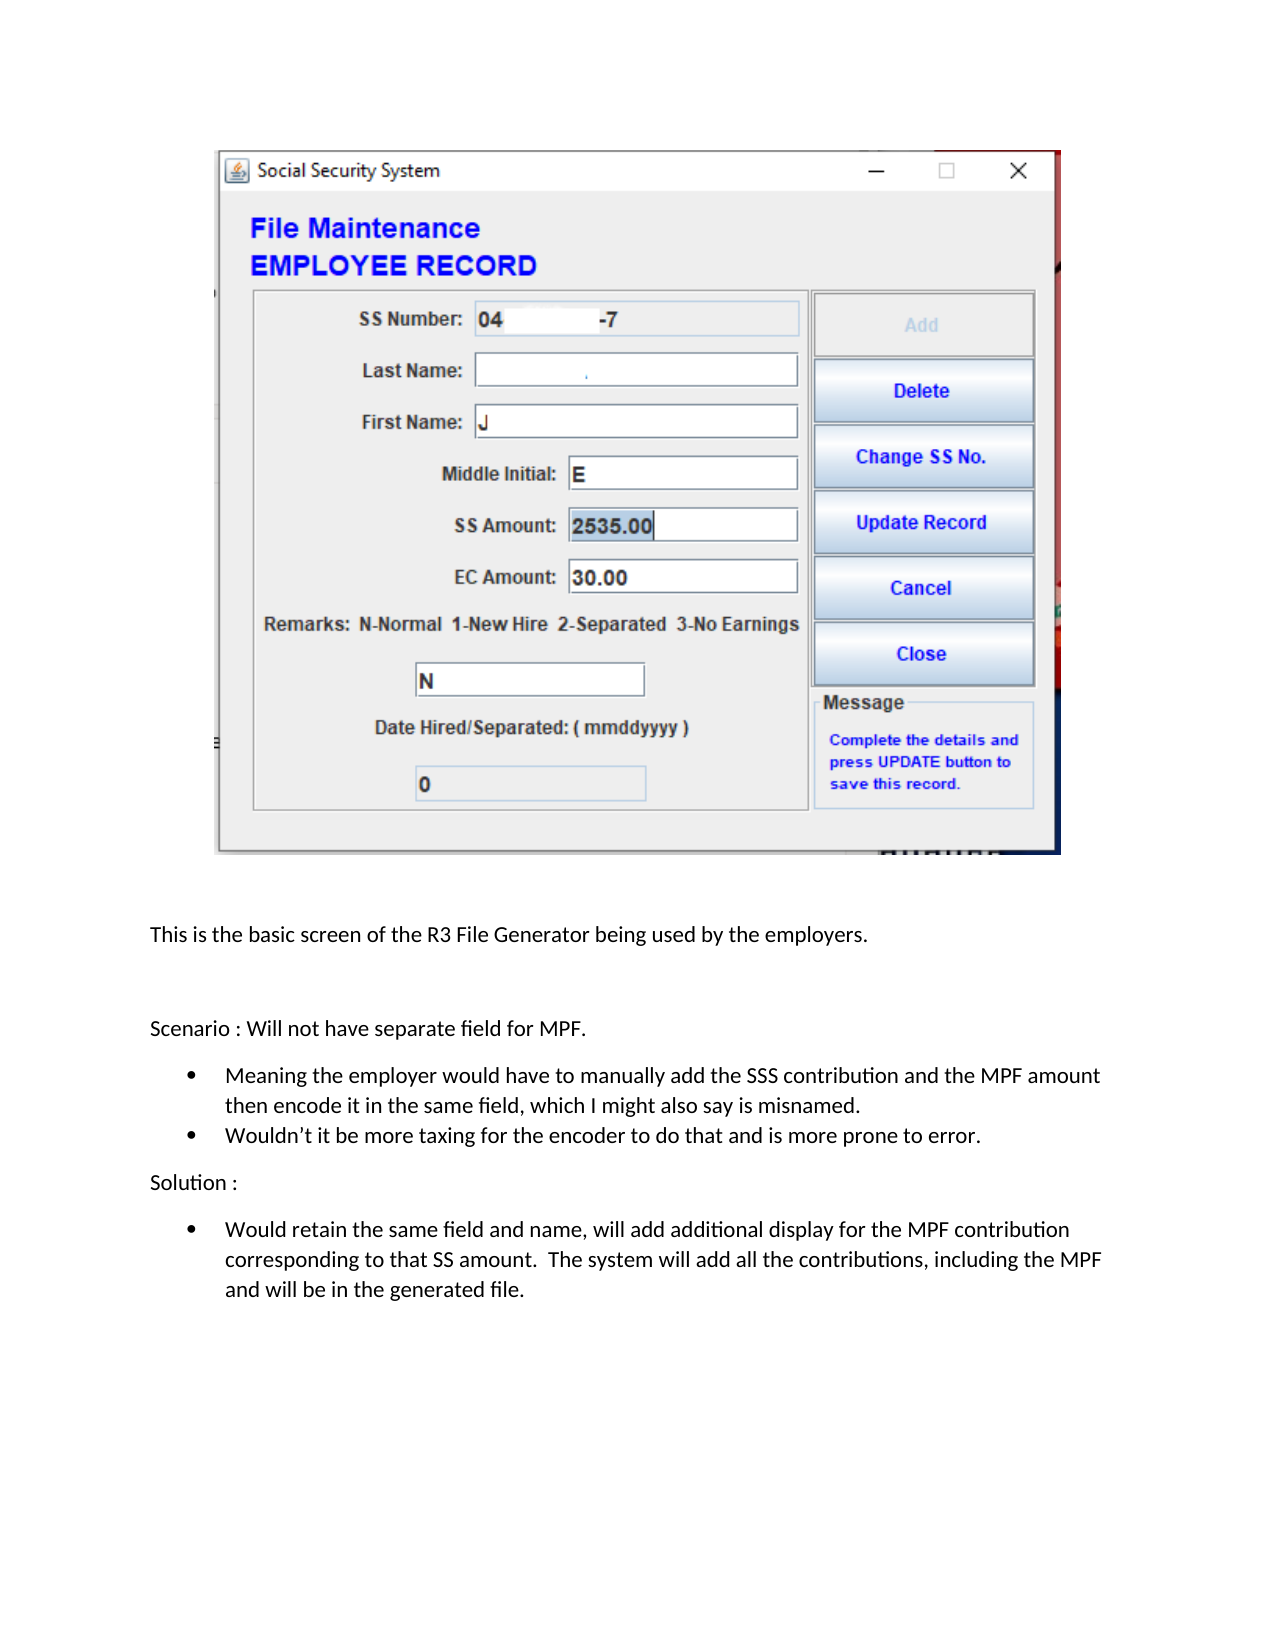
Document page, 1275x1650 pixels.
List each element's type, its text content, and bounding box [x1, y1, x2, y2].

picture [214, 150, 1061, 855]
text This is the basic screen of the R3 File Generator being used by the employers. [150, 920, 1125, 948]
list Would retain the same field and name, will add additional display for the MPF contribution corresponding to that SS amount. The system will add all the contributions, including the MPF and will be in the generated file. [187, 1215, 1125, 1304]
list Wouldn’t it be more taxing for the encoder to do that and is more prone to error. [187, 1121, 1125, 1149]
text Solution : [150, 1168, 1125, 1196]
list Meaning the employer would have to manually add the SSS contribution and the MPF amount then encode it in the same field, which I might also say is misnamed. [187, 1061, 1125, 1119]
text Scenario : Will not have separate field for MPF. [150, 1014, 1125, 1042]
